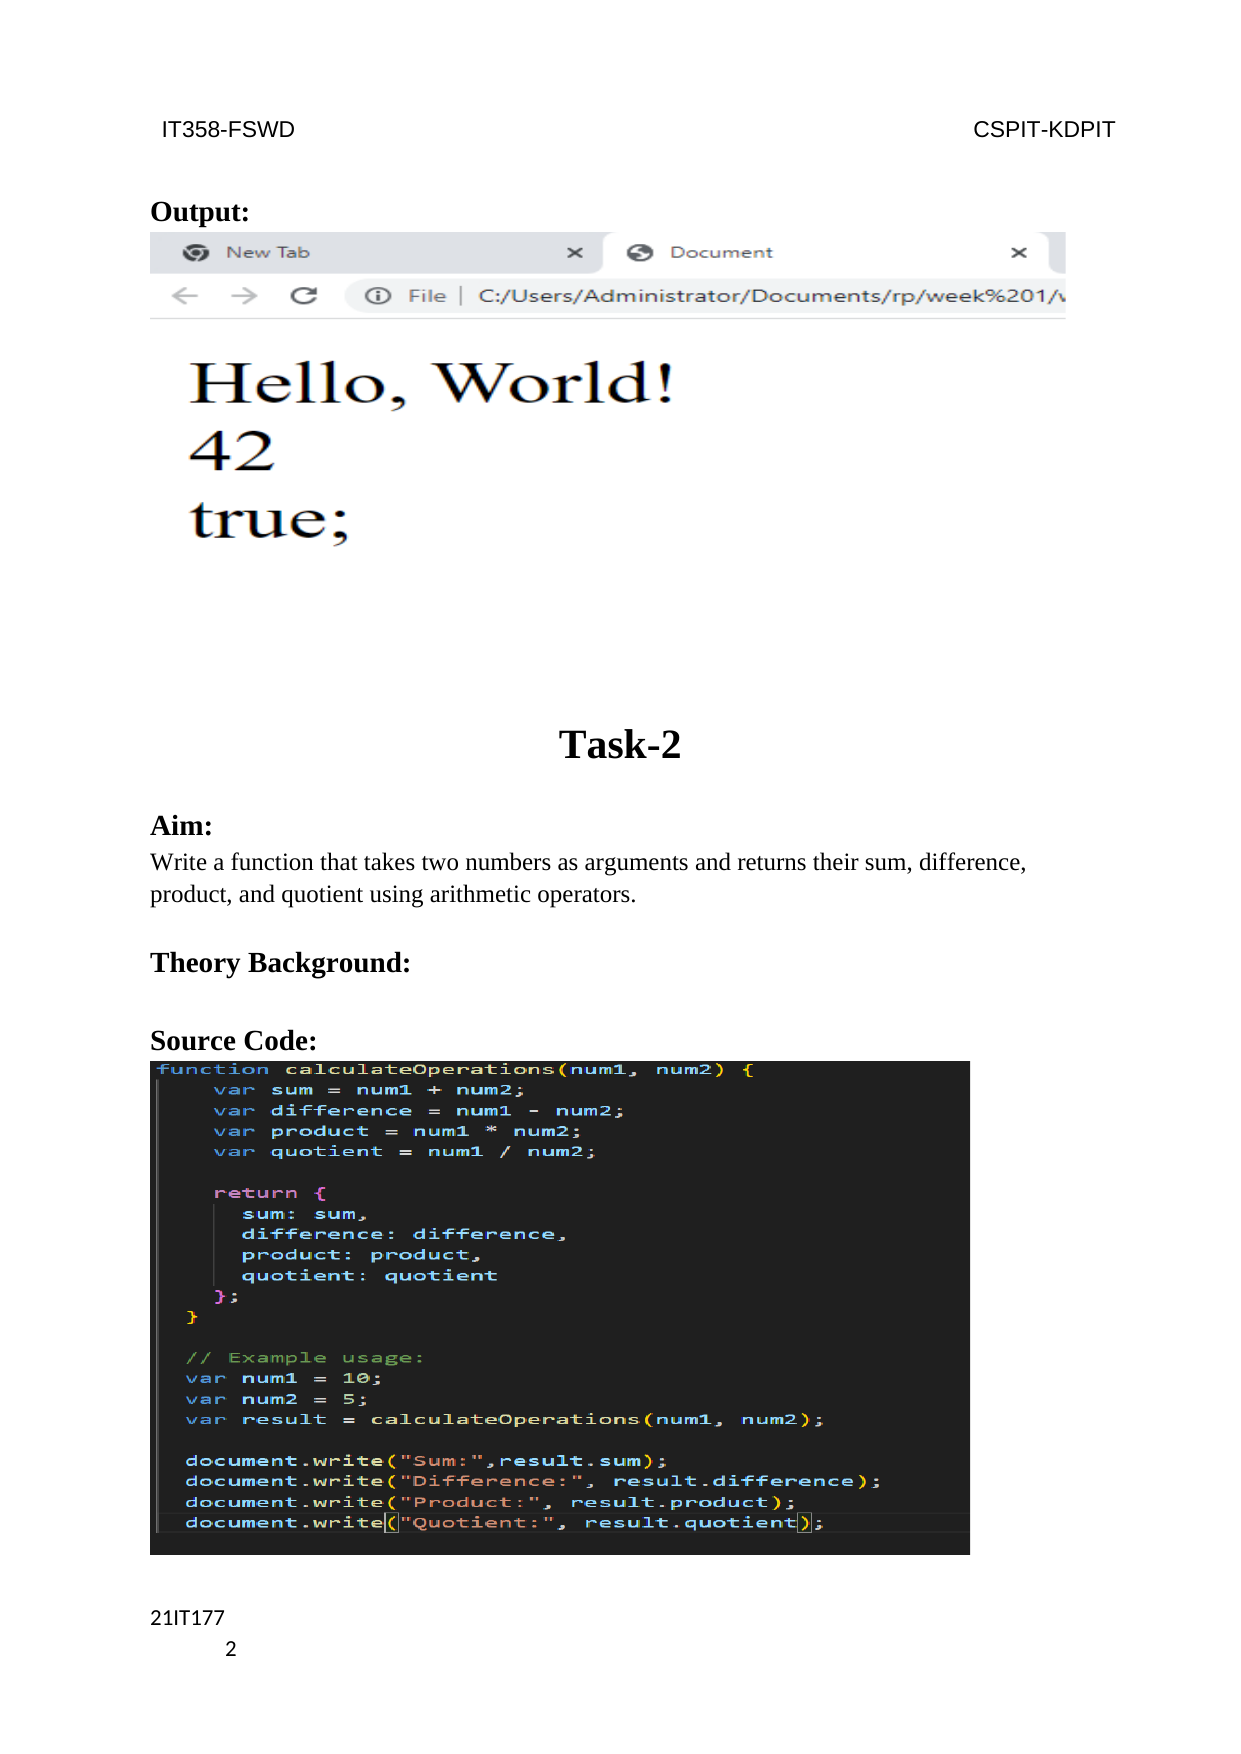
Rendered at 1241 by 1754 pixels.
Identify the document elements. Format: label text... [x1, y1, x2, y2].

picture [150, 1061, 971, 1555]
text Theory Background: [150, 946, 1090, 979]
picture [150, 232, 1066, 684]
text Write a function that takes two numbers as arguments and returns their sum, difference, [150, 847, 1090, 875]
text Aim: [150, 808, 1090, 842]
text Source Code: [150, 1023, 1090, 1056]
text product, and quotient using arithmetic operators. [150, 879, 1090, 908]
text Task-2 [150, 720, 1090, 768]
